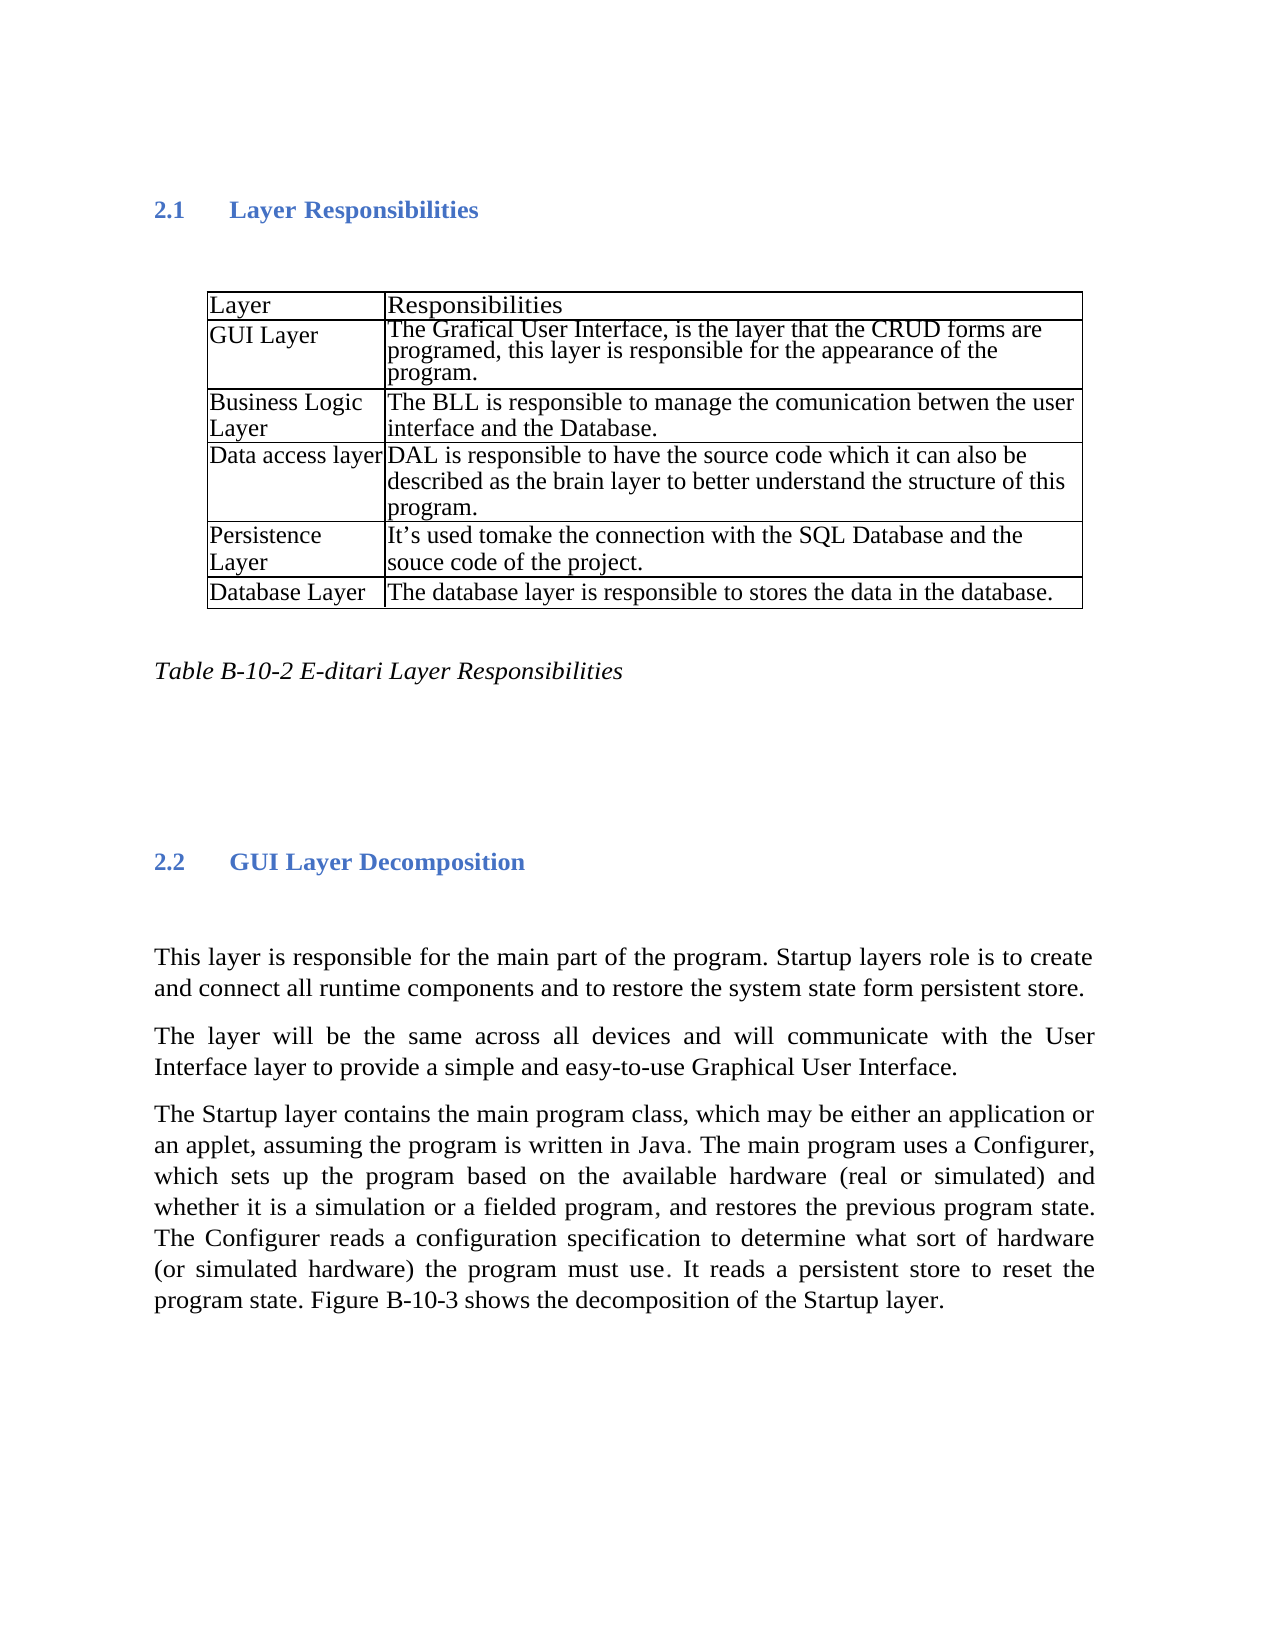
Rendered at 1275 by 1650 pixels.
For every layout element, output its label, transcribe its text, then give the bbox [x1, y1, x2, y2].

table_cell Database Layer [208, 578, 384, 607]
table_cell Data access layer [208, 443, 384, 521]
subtitle GUI Layer Decomposition [154, 847, 1204, 876]
text The Startup layer contains the main program class, which may be either an application or an applet, assuming the program is written in Java. The main program uses a Configurer, which sets up the program based on the available hardware (real or simulated) and whether it is a simulation or a fielded program, and restores the previous program state. The Configurer reads a configuration specification to determine what sort of hardware (or simulated hardware) the program must use. It reads a persistent store to reset the program state. Figure B-10-3 shows the decomposition of the Startup layer. [154, 1099, 1096, 1314]
table_cell The Grafical User Interface, is the layer that the CRUD forms are programed, this layer is responsible for the appearance of the program. [386, 321, 1082, 388]
table_cell DAL is responsible to have the source code which it can also be described as the brain layer to better understand the structure of this program. [386, 443, 1082, 521]
table_cell Persistence Layer [208, 522, 384, 576]
table_cell The database layer is responsible to stores the data in the database. [386, 578, 1082, 607]
table_header Responsibilities [386, 293, 1082, 319]
table_cell The BLL is responsible to manage the comunication betwen the user interface and the Database. [386, 390, 1082, 442]
table_header Layer [208, 293, 384, 319]
subtitle Layer Responsibilities [154, 195, 1204, 224]
table_cell Business Logic Layer [208, 390, 384, 442]
table_cell It’s used tomake the connection with the SQL Database and the souce code of the project. [386, 522, 1082, 576]
text Table B-10-2 E-ditari Layer Responsibilities [154, 656, 1204, 684]
text The layer will be the same across all devices and will communicate with the User Interface layer to provide a simple and easy-to-use Graphical User Interface. [154, 1021, 1096, 1081]
table_cell GUI Layer [208, 321, 384, 388]
text This layer is responsible for the main part of the program. Startup layers role is to create and connect all runtime components and to restore the system state form persistent store. [154, 942, 1095, 1002]
